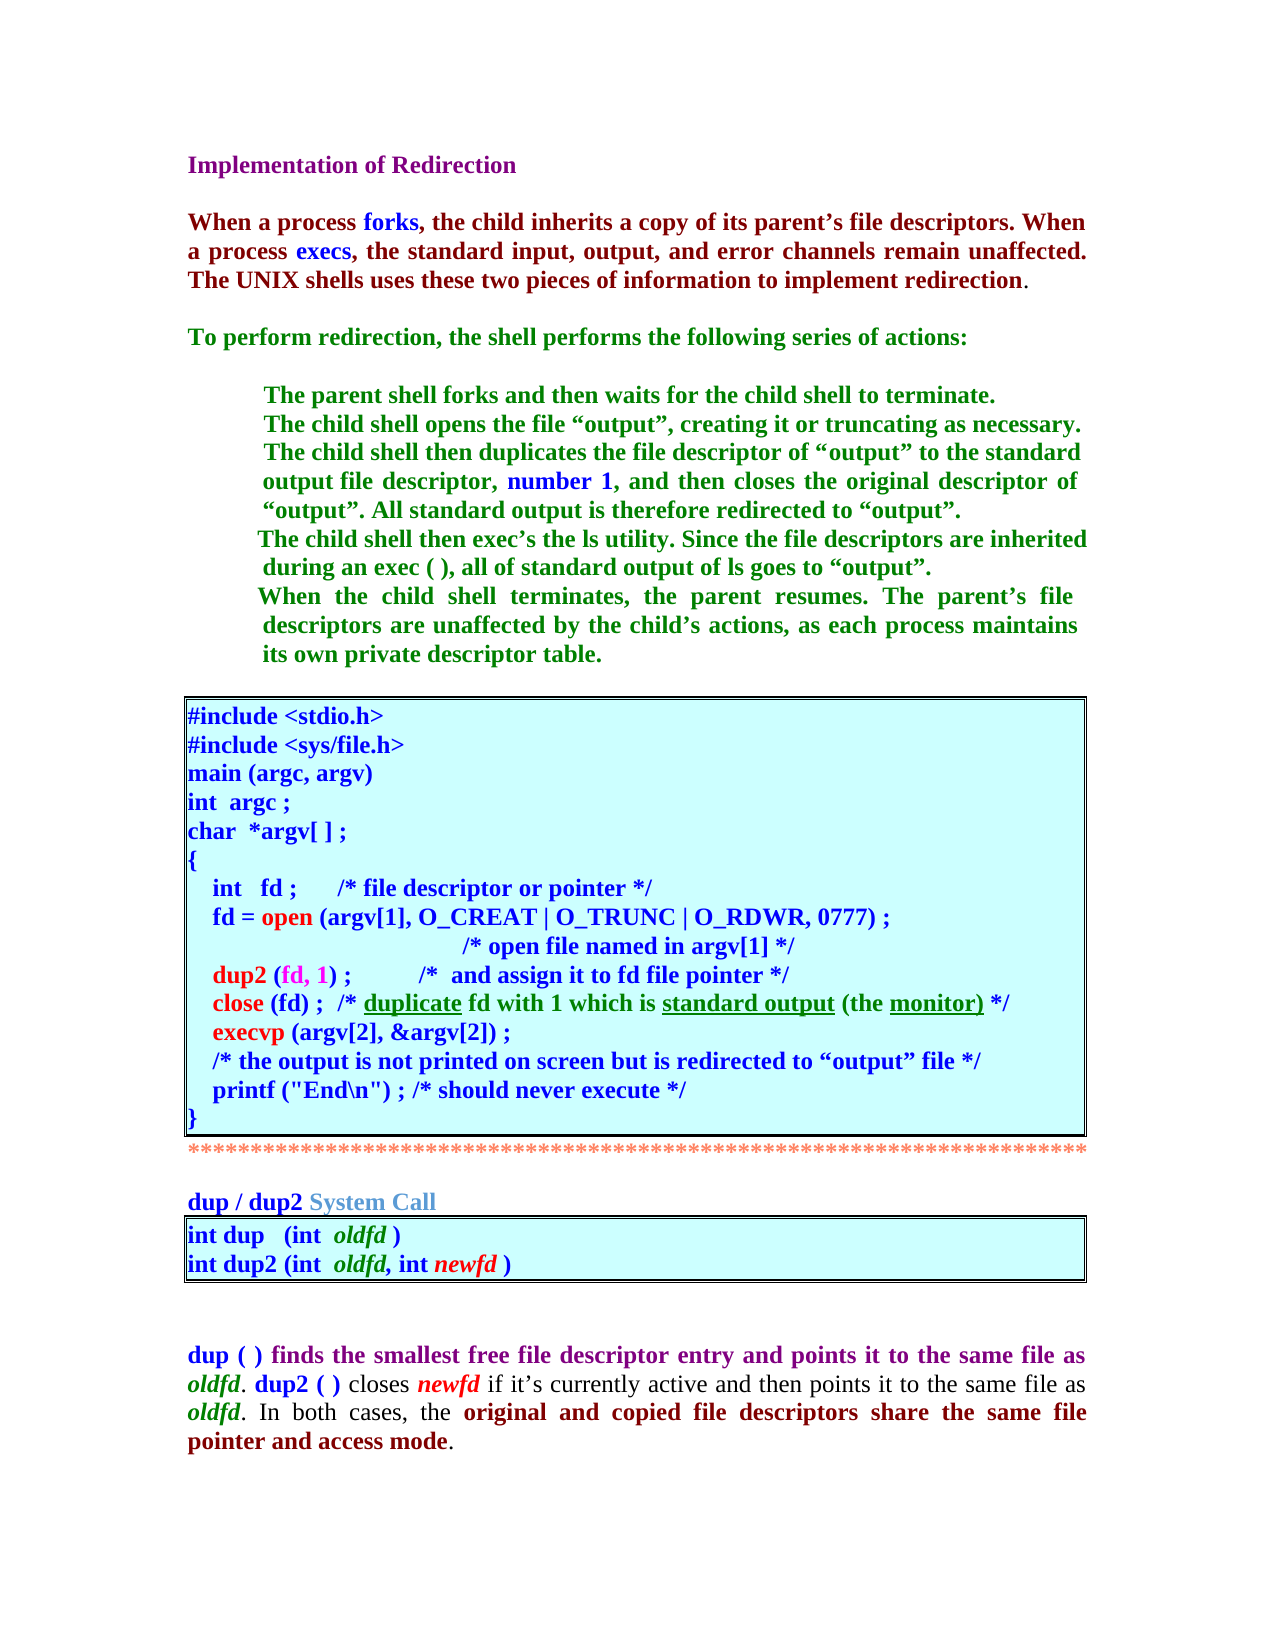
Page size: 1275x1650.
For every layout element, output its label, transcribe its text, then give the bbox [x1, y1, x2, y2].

table_header #include <stdio.h> #include <sys/file.h> main (argc, argv) int argc ; char *argv[ ] ; { int fd ; /* file descriptor or pointer */ fd = open (argv[1], O_CREAT | O_TRUNC | O_RDWR, 0777) ; /* open file named in argv[1] */ dup2 (fd, 1) ; /* and assign it to fd file pointer */ close (fd) ; /* duplicate fd with 1 which is standard output (the monitor) */ execvp (argv[2], &argv[2]) ; /* the output is not printed on screen but is redirected to “output” file */ printf ("End\n") ; /* should never execute */ } [187, 700, 1084, 1134]
text  The child shell opens the file “output”, creating it or truncating as necessary. [187, 409, 1087, 437]
text Implementation of Redirection [187, 150, 1087, 179]
text  The parent shell forks and then waits for the child shell to terminate. [187, 380, 1087, 409]
table_header int dup (int oldfd ) int dup2 (int oldfd, int newfd ) [187, 1219, 1084, 1279]
text ************************************************************************ [187, 1137, 1087, 1166]
text To perform redirection, the shell performs the following series of actions: [187, 322, 1087, 351]
text  The child shell then exec’s the ls utility. Since the file descriptors are inherited during an exec ( ), all of standard output of ls goes to “output”. [187, 524, 1087, 581]
subtitle dup / dup2 System Call [187, 1187, 1087, 1215]
text  When the child shell terminates, the parent resumes. The parent’s file descriptors are unaffected by the child’s actions, as each process maintains its own private descriptor table. [187, 581, 1087, 667]
text  The child shell then duplicates the file descriptor of “output” to the standard output file descriptor, number 1, and then closes the original descriptor of “output”. All standard output is therefore redirected to “output”. [187, 437, 1087, 524]
text dup ( ) finds the smallest free file descriptor entry and points it to the same file as oldfd. dup2 ( ) closes newfd if it’s currently active and then points it to the same file as oldfd. In both cases, the original and copied file descriptors share the same file pointer and access mode. [187, 1340, 1087, 1455]
text When a process forks, the child inherits a copy of its parent’s file descriptors. When a process execs, the standard input, output, and error channels remain unaffected. The UNIX shells uses these two pieces of information to implement redirection. [187, 207, 1087, 294]
